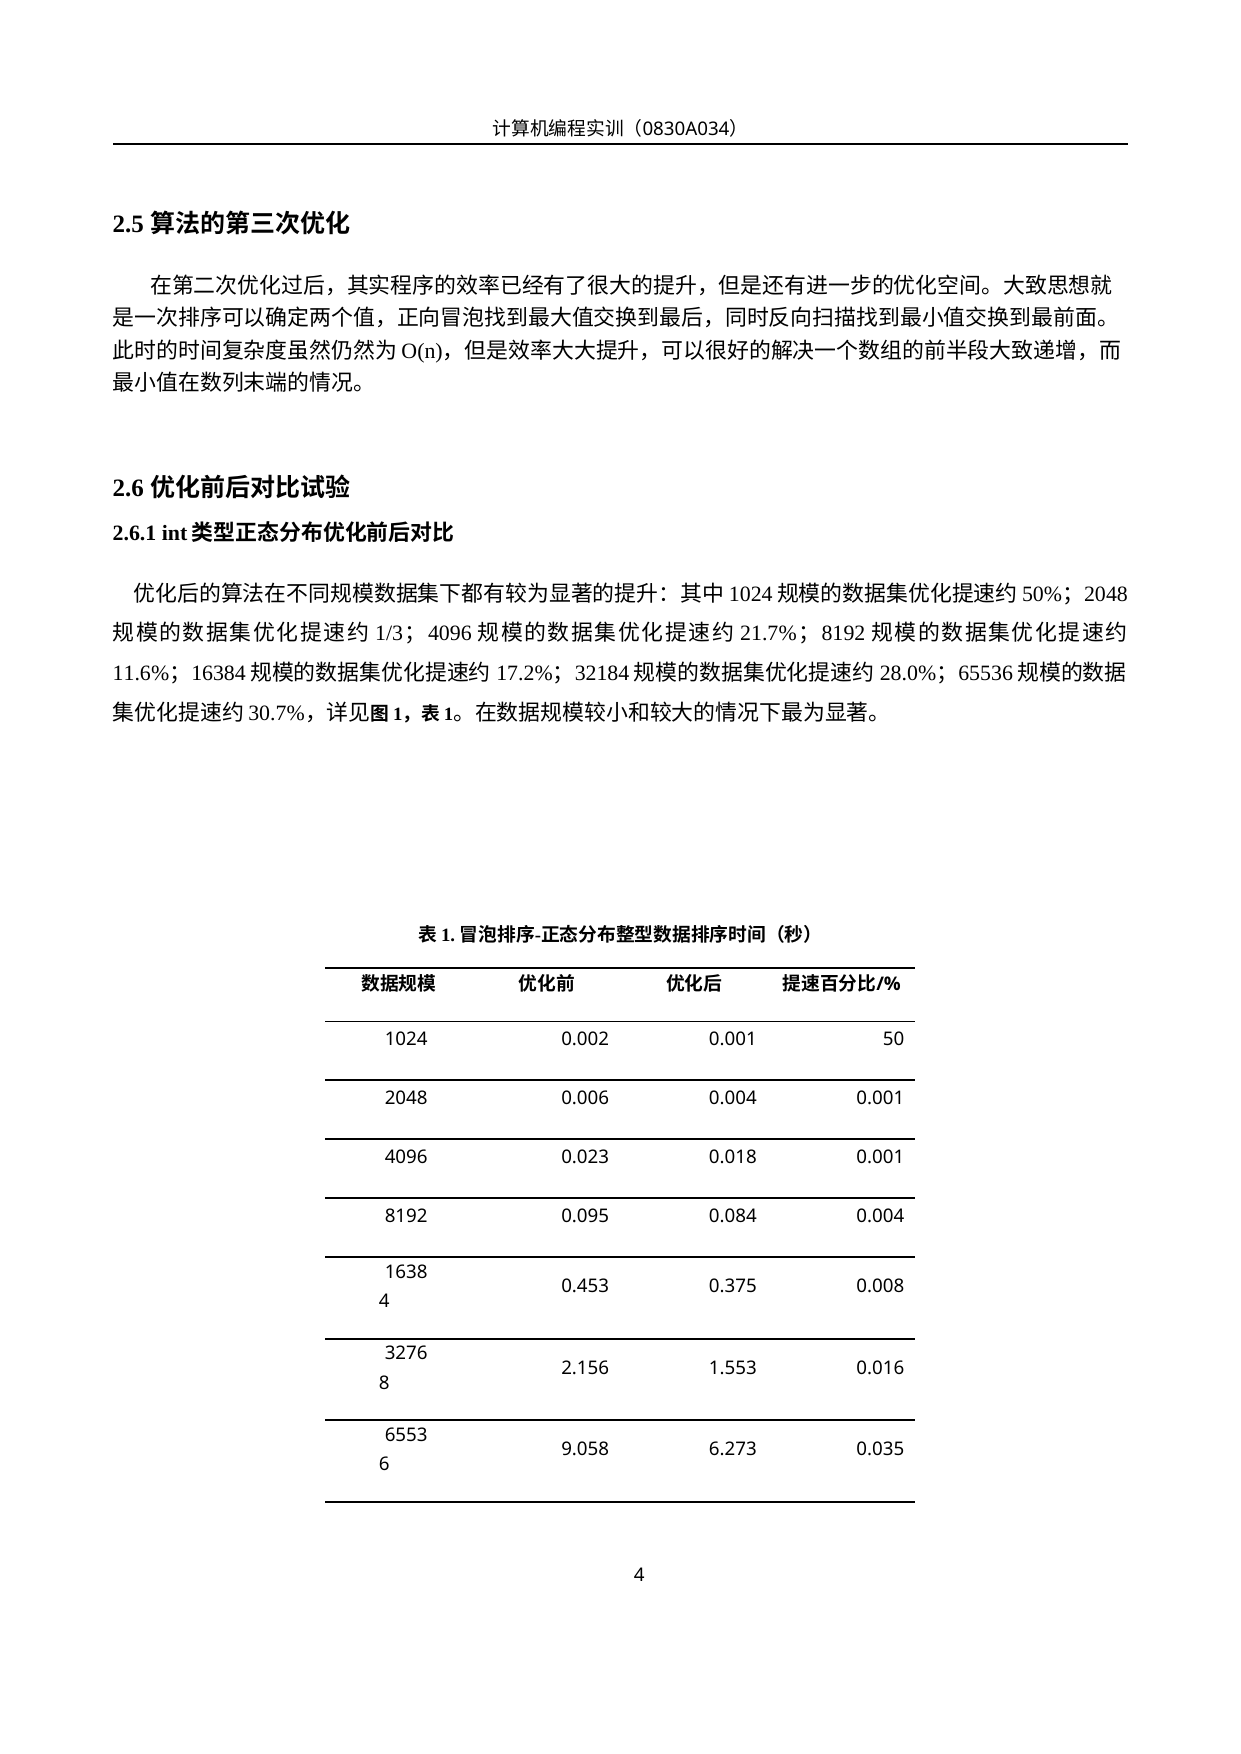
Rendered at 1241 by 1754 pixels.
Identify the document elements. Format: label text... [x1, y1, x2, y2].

table_cell 0.004 [768, 1199, 915, 1256]
table_cell 0.035 [768, 1421, 915, 1501]
table_cell 2048 [325, 1081, 472, 1138]
table_header 数据规模 [325, 969, 472, 1021]
table_cell 16384 [325, 1258, 472, 1338]
table_cell 0.095 [473, 1199, 620, 1256]
table_cell 1024 [325, 1022, 472, 1079]
table_cell 6.273 [620, 1421, 768, 1501]
table_cell 4096 [325, 1140, 472, 1197]
text 2.5 算法的第三次优化 [112, 203, 1128, 240]
table_cell 0.023 [473, 1140, 620, 1197]
table_header 优化前 [473, 969, 620, 1021]
table_cell 2.156 [473, 1340, 620, 1419]
text 在第二次优化过后，其实程序的效率已经有了很大的提升，但是还有进一步的优化空间。大致思想就是一次排序可以确定两个值，正向冒泡找到最大值交换到最后，同时反向扫描找到最小值交换到最前面。此时的时间复杂度虽然仍然为O(n)，但是效率大大提升，可以很好的解决一个数组的前半段大致递增，而最小值在数列末端的情况。 [112, 267, 1128, 397]
table_cell 32768 [325, 1340, 472, 1419]
table_cell 1.553 [620, 1340, 768, 1419]
table_cell 50 [768, 1022, 915, 1079]
table_cell 0.016 [768, 1340, 915, 1419]
table_cell 0.001 [620, 1022, 768, 1079]
table_cell 0.001 [768, 1081, 915, 1138]
table_cell 0.375 [620, 1258, 768, 1338]
table_cell 0.453 [473, 1258, 620, 1338]
table_cell 65536 [325, 1421, 472, 1501]
table_header 优化后 [620, 969, 768, 1021]
text 2.6 优化前后对比试验 [112, 467, 1128, 504]
text 2.6.1 int类型正态分布优化前后对比 [112, 515, 1128, 547]
table_cell 0.006 [473, 1081, 620, 1138]
text 优化后的算法在不同规模数据集下都有较为显著的提升：其中1024规模的数据集优化提速约50%；2048规模的数据集优化提速约1/3；4096规模的数据集优化提速约21.7%；8192规模的数据集优化提速约11.6%；16384规模的数据集优化提速约17.2%；32184规模的数据集优化提速约28.0%；65536规模的数据集优化提速约30.7%，详见图1，表1。在数据规模较小和较大的情况下最为显著。 [112, 576, 1128, 726]
table_cell 0.018 [620, 1140, 768, 1197]
text 表1. 冒泡排序-正态分布整型数据排序时间（秒） [112, 919, 1128, 946]
table_header 提速百分比/% [768, 969, 915, 1021]
table_cell 0.084 [620, 1199, 768, 1256]
table_cell 0.002 [473, 1022, 620, 1079]
table_cell 8192 [325, 1199, 472, 1256]
table_cell 0.008 [768, 1258, 915, 1338]
table_cell 0.001 [768, 1140, 915, 1197]
table_cell 0.004 [620, 1081, 768, 1138]
table_cell 9.058 [473, 1421, 620, 1501]
